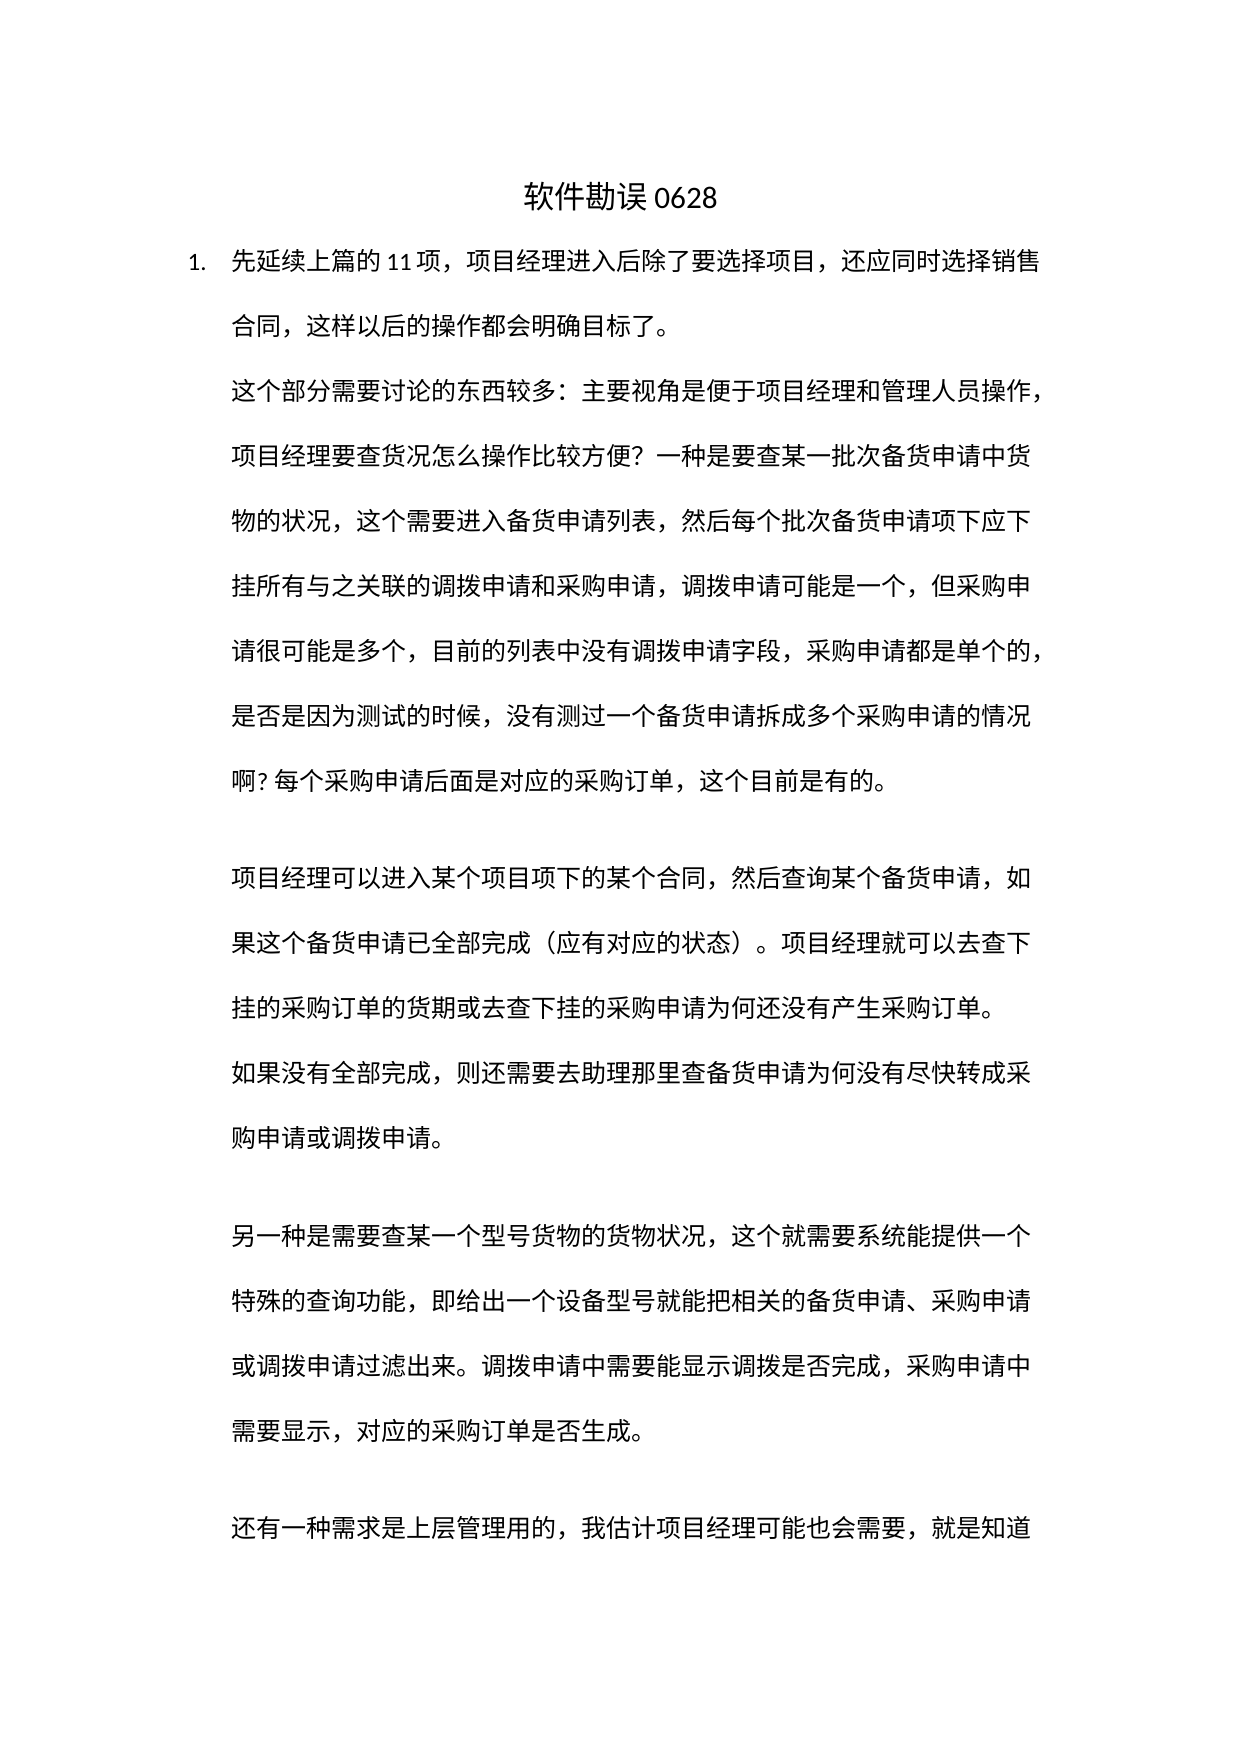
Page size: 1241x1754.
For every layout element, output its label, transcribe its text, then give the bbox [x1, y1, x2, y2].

text 软件勘误0628 [187, 162, 1053, 227]
text 这个部分需要讨论的东西较多：主要视角是便于项目经理和管理人员操作，项目经理要查货况怎么操作比较方便？一种是要查某一批次备货申请中货物的状况，这个需要进入备货申请列表，然后每个批次备货申请项下应下挂所有与之关联的调拨申请和采购申请，调拨申请可能是一个，但采购申请很可能是多个，目前的列表中没有调拨申请字段，采购申请都是单个的，是否是因为测试的时候，没有测过一个备货申请拆成多个采购申请的情况啊? 每个采购申请后面是对应的采购订单，这个目前是有的。 [232, 357, 1053, 812]
text 如果没有全部完成，则还需要去助理那里查备货申请为何没有尽快转成采购申请或调拨申请。 [232, 1039, 1053, 1169]
text 项目经理可以进入某个项目项下的某个合同，然后查询某个备货申请，如果这个备货申请已全部完成（应有对应的状态）。项目经理就可以去查下挂的采购订单的货期或去查下挂的采购申请为何还没有产生采购订单。 [232, 844, 1053, 1039]
list 先延续上篇的11项，项目经理进入后除了要选择项目，还应同时选择销售合同，这样以后的操作都会明确目标了。 [187, 227, 1053, 357]
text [232, 1494, 1053, 1559]
text 另一种是需要查某一个型号货物的货物状况，这个就需要系统能提供一个特殊的查询功能，即给出一个设备型号就能把相关的备货申请、采购申请或调拨申请过滤出来。调拨申请中需要能显示调拨是否完成，采购申请中需要显示，对应的采购订单是否生成。 [232, 1202, 1053, 1462]
